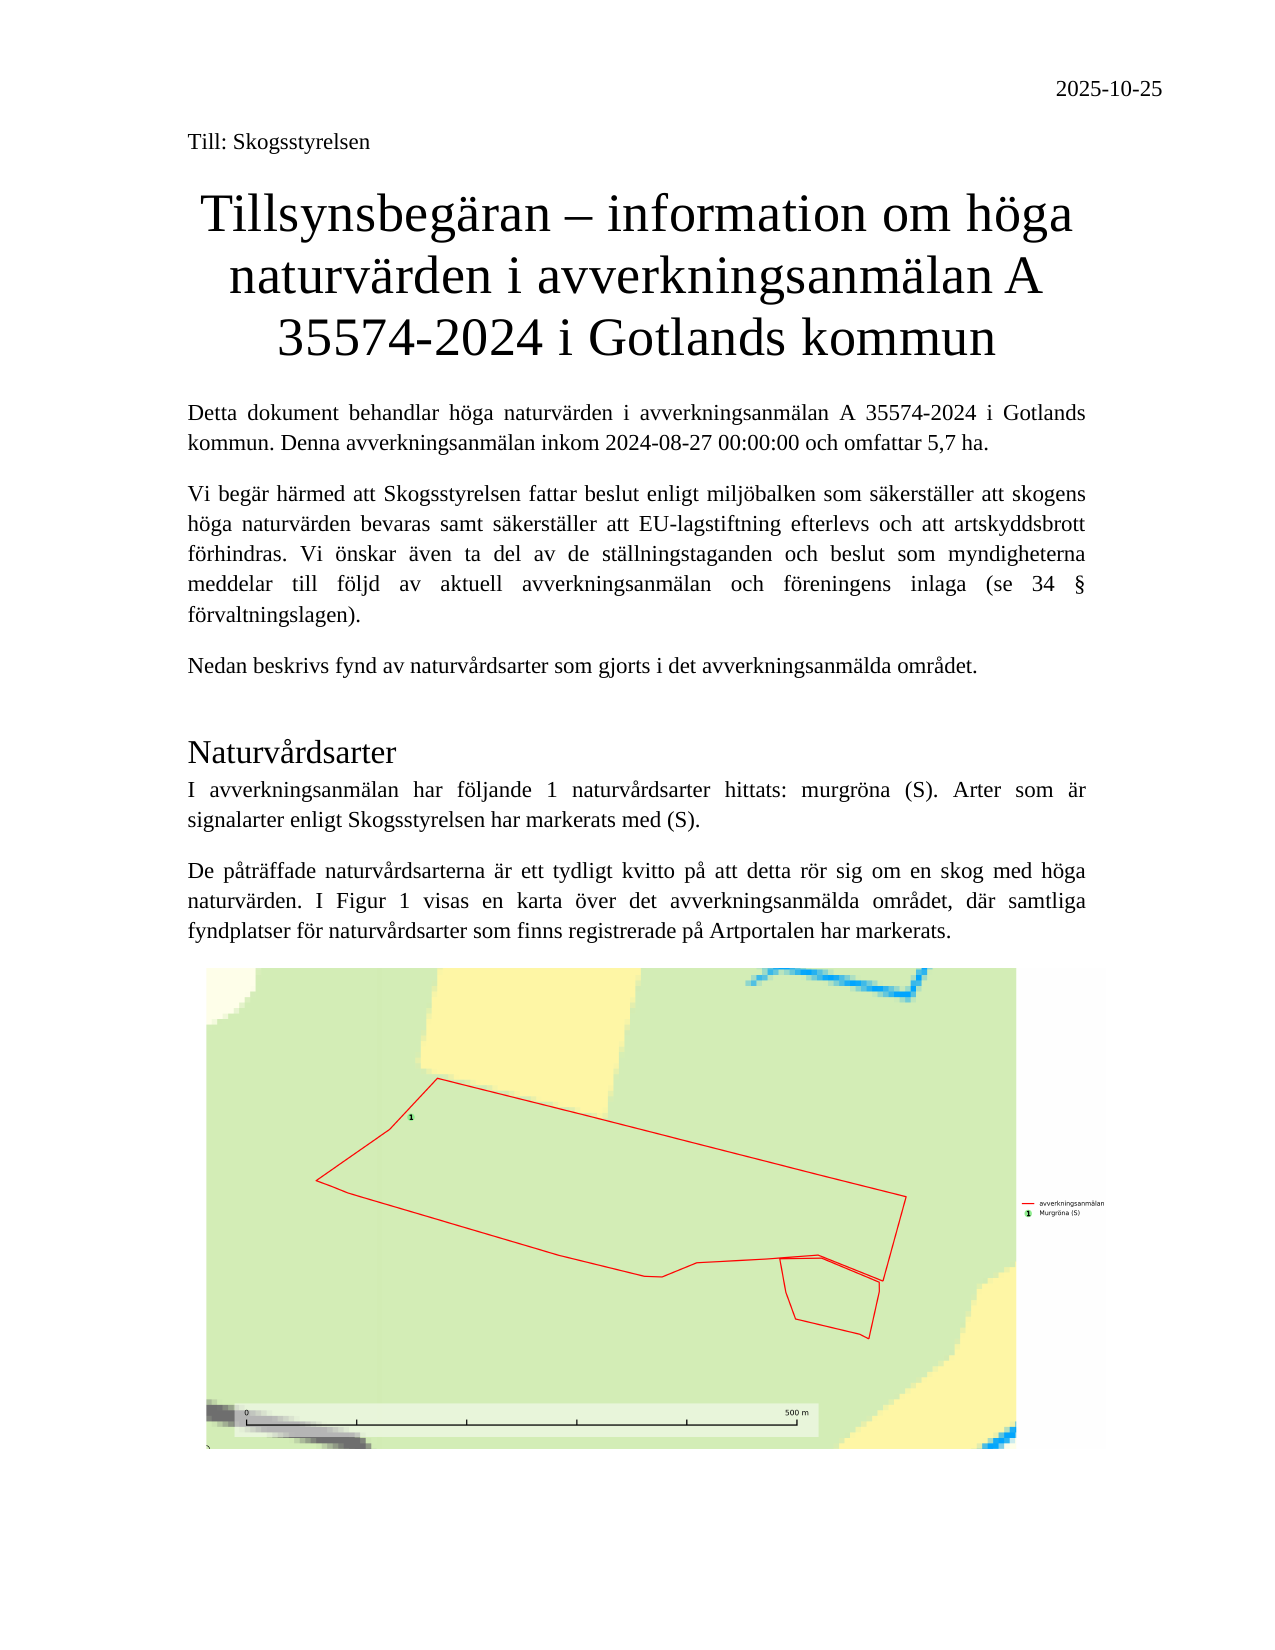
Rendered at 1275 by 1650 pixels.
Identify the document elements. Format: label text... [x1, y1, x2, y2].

subtitle Naturvårdsarter [187, 732, 1087, 770]
picture [206, 968, 1107, 1449]
text I avverkningsanmälan har följande 1 naturvårdsarter hittats: murgröna (S). Arter som är signalarter enligt Skogsstyrelsen har markerats med (S). [187, 776, 1087, 832]
text Vi begär härmed att Skogsstyrelsen fattar beslut enligt miljöbalken som säkerställer att skogens höga naturvärden bevaras samt säkerställer att EU-lagstiftning efterlevs och att artskyddsbrott förhindras. Vi önskar även ta del av de ställningstaganden och beslut som myndigheterna meddelar till följd av aktuell avverkningsanmälan och föreningens inlaga (se 34 § förvaltningslagen). [187, 480, 1087, 627]
title Tillsynsbegäran – information om höga naturvärden i avverkningsanmälan A 35574-2024 i Gotlands kommun [187, 180, 1087, 367]
text Nedan beskrivs fynd av naturvårdsarter som gjorts i det avverkningsanmälda området. [187, 652, 1087, 678]
text De påträffade naturvårdsarterna är ett tydligt kvitto på att detta rör sig om en skog med höga naturvärden. I Figur 1 visas en karta över det avverkningsanmälda området, där samtliga fyndplatser för naturvårdsarter som finns registrerade på Artportalen har markerats. [187, 857, 1087, 944]
text Detta dokument behandlar höga naturvärden i avverkningsanmälan A 35574-2024 i Gotlands kommun. Denna avverkningsanmälan inkom 2024-08-27 00:00:00 och omfattar 5,7 ha. [187, 398, 1087, 455]
